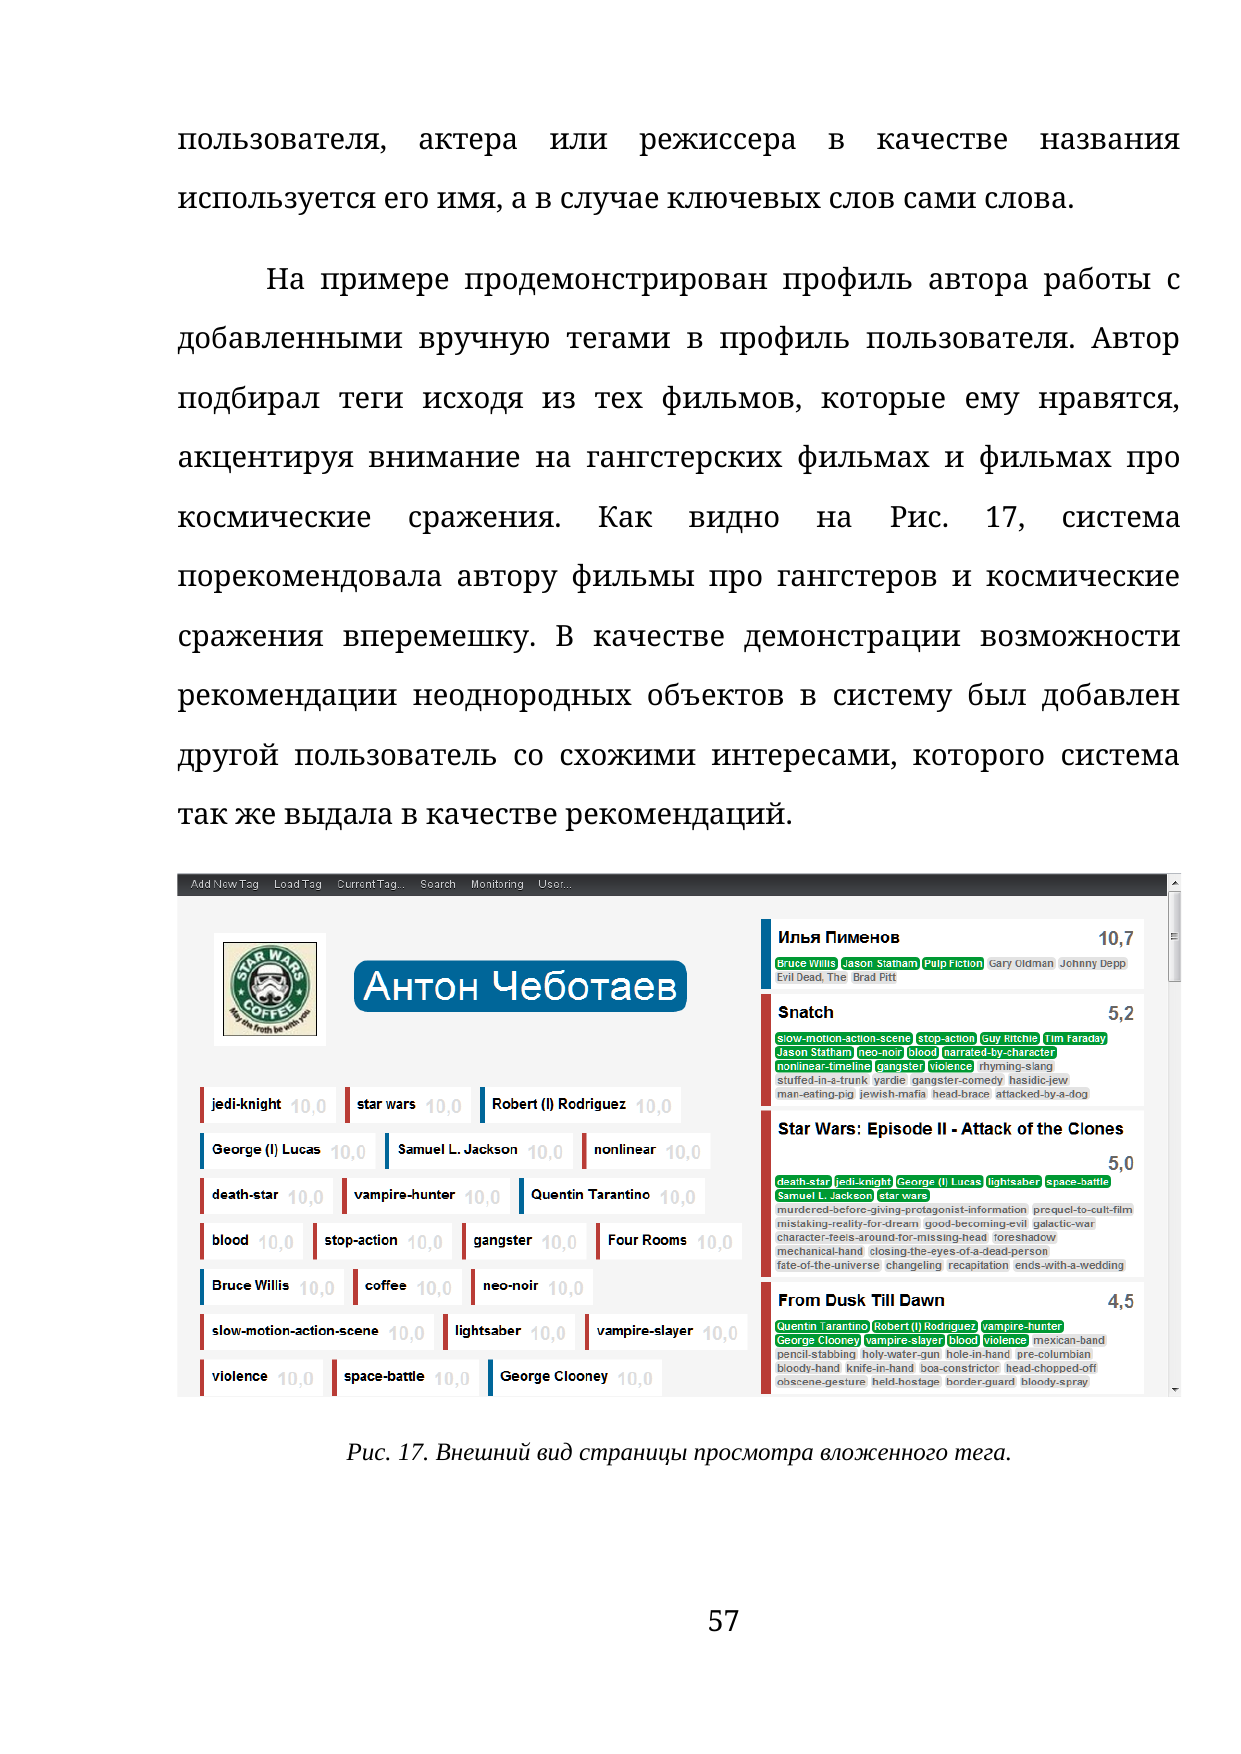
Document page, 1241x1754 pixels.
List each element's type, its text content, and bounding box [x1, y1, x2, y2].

picture [177, 873, 1182, 1397]
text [177, 118, 1181, 217]
text На примере продемонстрирован профиль автора работы с добавленными вручную тегами в профиль пользователя. Автор подбирал теги исходя из тех фильмов, которые ему нравятся, акцентируя внимание на гангстерских фильмах и фильмах про космические сражения. Как видно на рис. 14, система порекомендовала автору фильмы про гангстеров и космические сражения вперемешку. В качестве демонстрации возможности рекомендации неоднородных объектов в систему был добавлен другой пользователь со схожими интересами, которого система так же выдала в качестве рекомендаций. [177, 258, 1181, 833]
